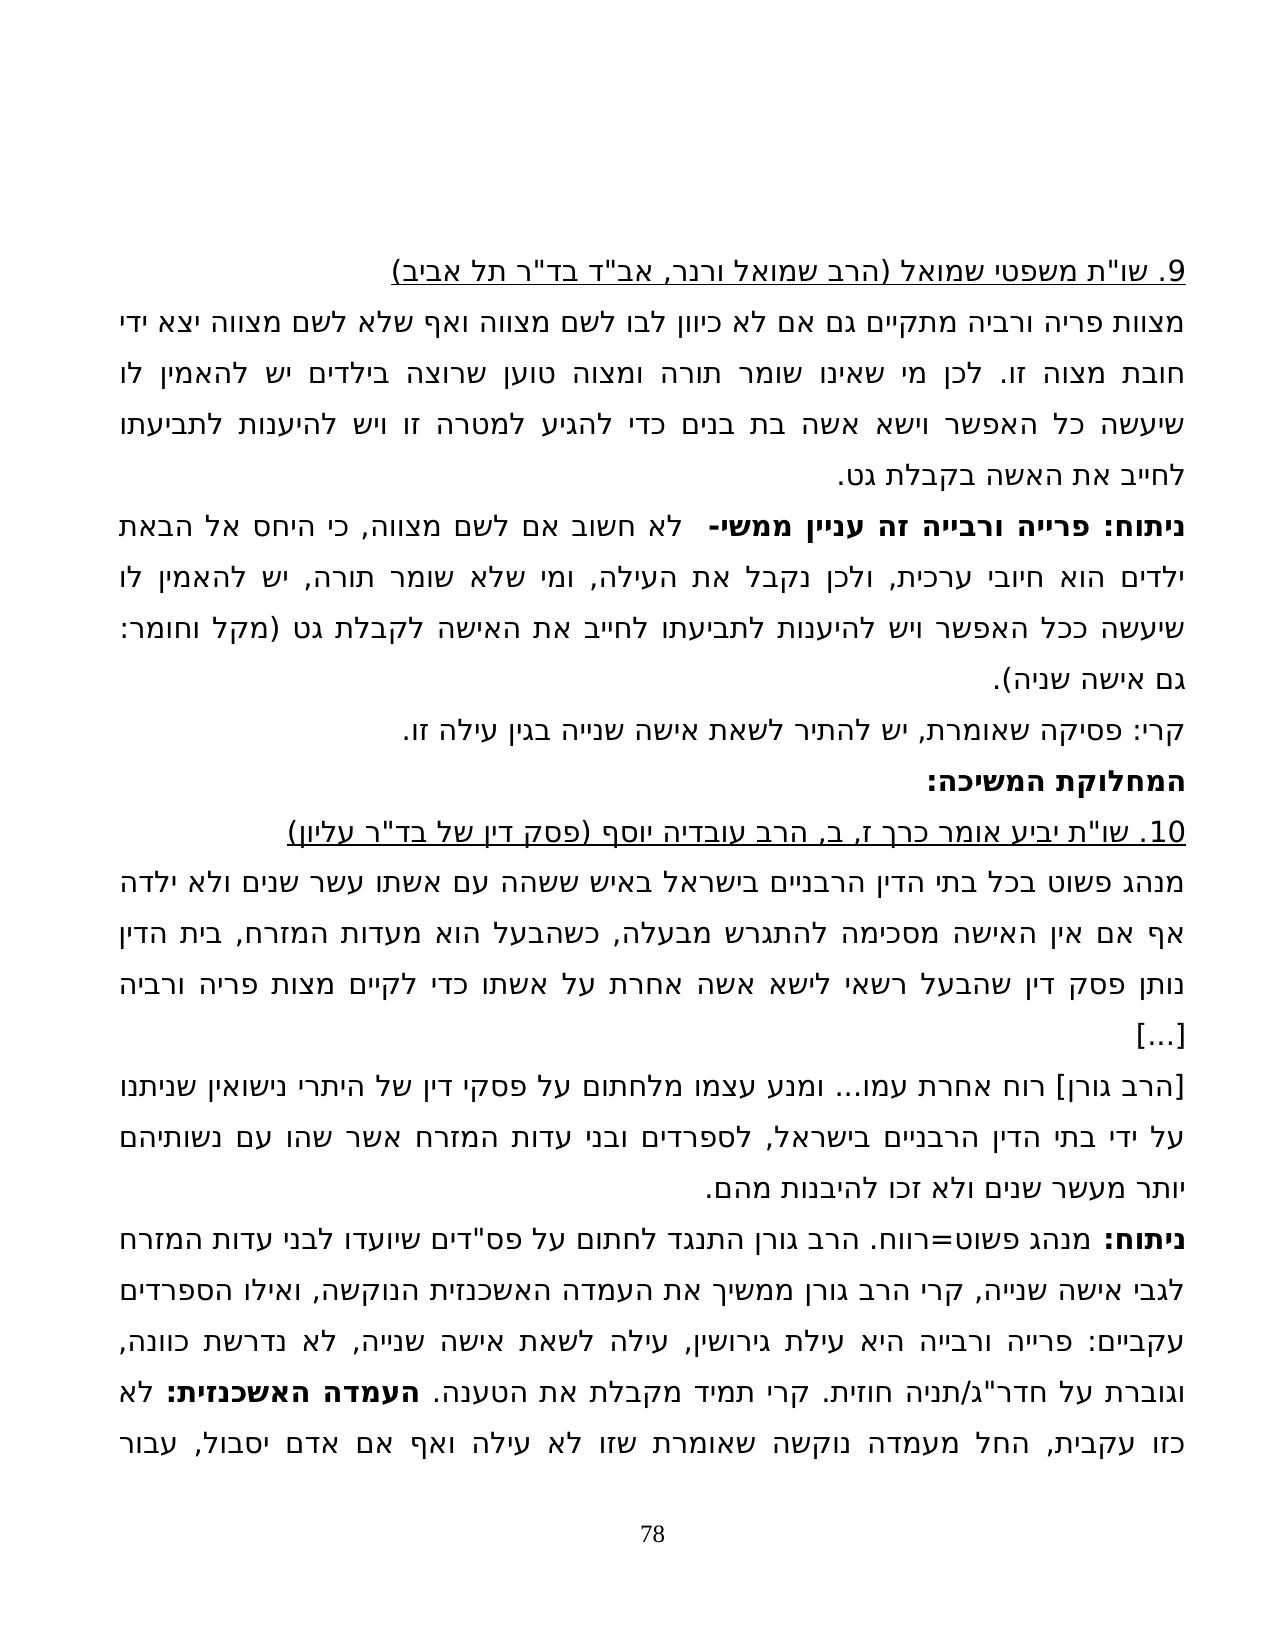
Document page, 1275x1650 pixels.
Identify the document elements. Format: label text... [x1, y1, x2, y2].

text מצוות פריה ורביה מתקיים גם אם לא כיוון לבו לשם מצווה ואף שלא לשם מצווה יצא ידי חובת מצוה זו. לכן מי שאינו שומר תורה ומצוה טוען שרוצה בילדים יש להאמין לו שיעשה כל האפשר וישא אשה בת בנים כדי להגיע למטרה זו ויש להיענות לתביעתו לחייב את האשה בקבלת גט. [118, 306, 1186, 492]
text ניתוח: פרייה ורבייה זה עניין ממשי- לא חשוב אם לשם מצווה, כי היחס אל הבאת ילדים הוא חיובי ערכית, ולכן נקבל את העילה, ומי שלא שומר תורה, יש להאמין לו שיעשה ככל האפשר ויש להיענות לתביעתו לחייב את האישה לקבלת גט (מקל וחומר: גם אישה שניה). [118, 509, 1186, 696]
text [118, 1222, 1186, 1460]
text 9. שו"ת משפטי שמואל (הרב שמואל ורנר, אב"ד בד"ר תל אביב) [118, 254, 1186, 288]
text קרי: פסיקה שאומרת, יש להתיר לשאת אישה שנייה בגין עילה זו. [118, 713, 1186, 747]
text המחלוקת המשיכה: [118, 764, 1186, 798]
text [הרב גורן] רוח אחרת עמו... ומנע עצמו מלחתום על פסקי דין של היתרי נישואין שניתנו על ידי בתי הדין הרבניים בישראל, לספרדים ובני עדות המזרח אשר שהו עם נשותיהם יותר מעשר שנים ולא זכו להיבנות מהם. [118, 1069, 1186, 1205]
text מנהג פשוט בכל בתי הדין הרבניים בישראל באיש ששהה עם אשתו עשר שנים ולא ילדה אף אם אין האישה מסכימה להתגרש מבעלה, כשהבעל הוא מעדות המזרח, בית הדין נותן פסק דין שהבעל רשאי לישא אשה אחרת על אשתו כדי לקיים מצות פריה ורביה [...] [118, 866, 1186, 1053]
text 10. שו"ת יביע אומר כרך ז, ב, הרב עובדיה יוסף (פסק דין של בד"ר עליון) [118, 815, 1186, 849]
